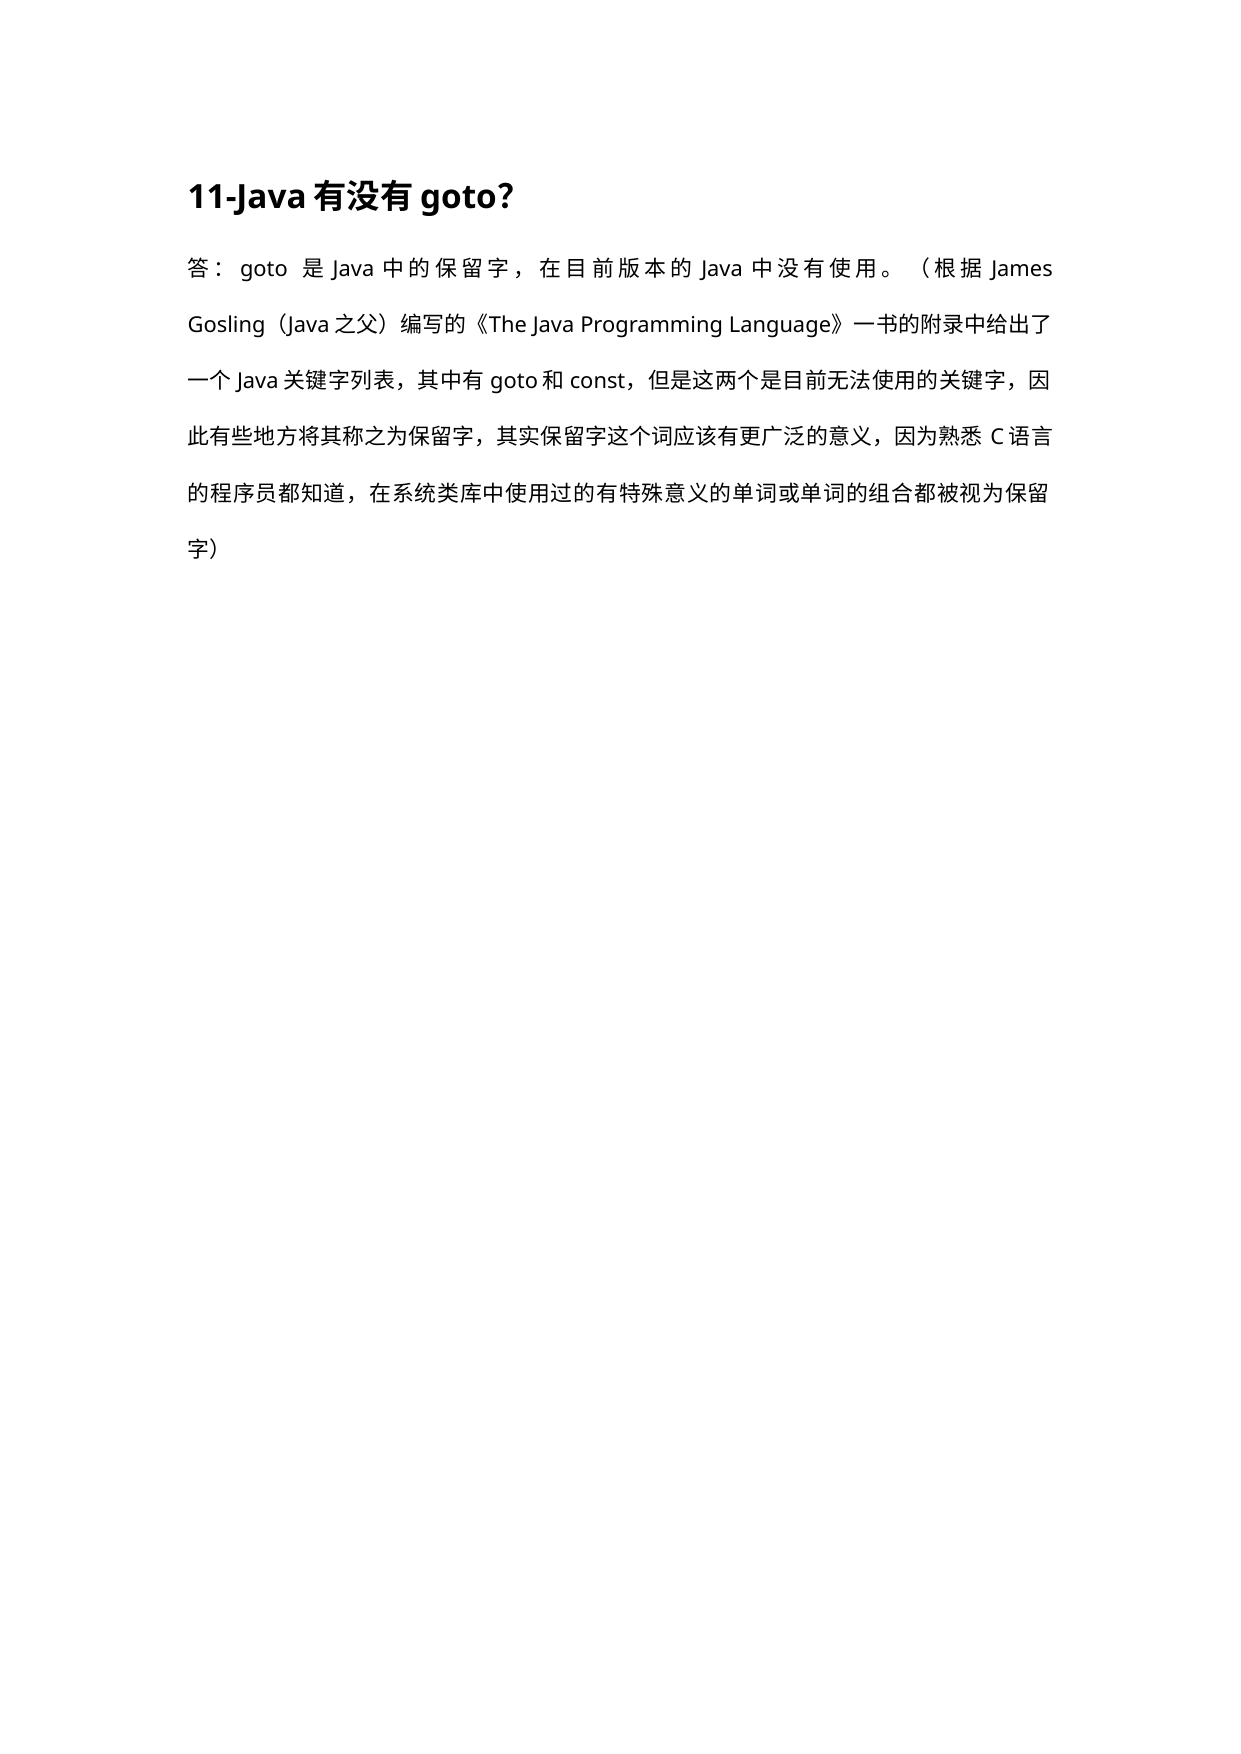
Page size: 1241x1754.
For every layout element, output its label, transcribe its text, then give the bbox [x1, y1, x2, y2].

subtitle 11-Java有没有goto？ 答：goto 是Java中的保留字，在目前版本的Java中没有使用。（根据James Gosling（Java之父）编写的《The Java Programming Language》一书的附录中给出了一个Java关键字列表，其中有goto和const，但是这两个是目前无法使用的关键字，因此有些地方将其称之为保留字，其实保留字这个词应该有更广泛的意义，因为熟悉C语言的程序员都知道，在系统类库中使用过的有特殊意义的单词或单词的组合都被视为保留字） [187, 162, 1053, 564]
